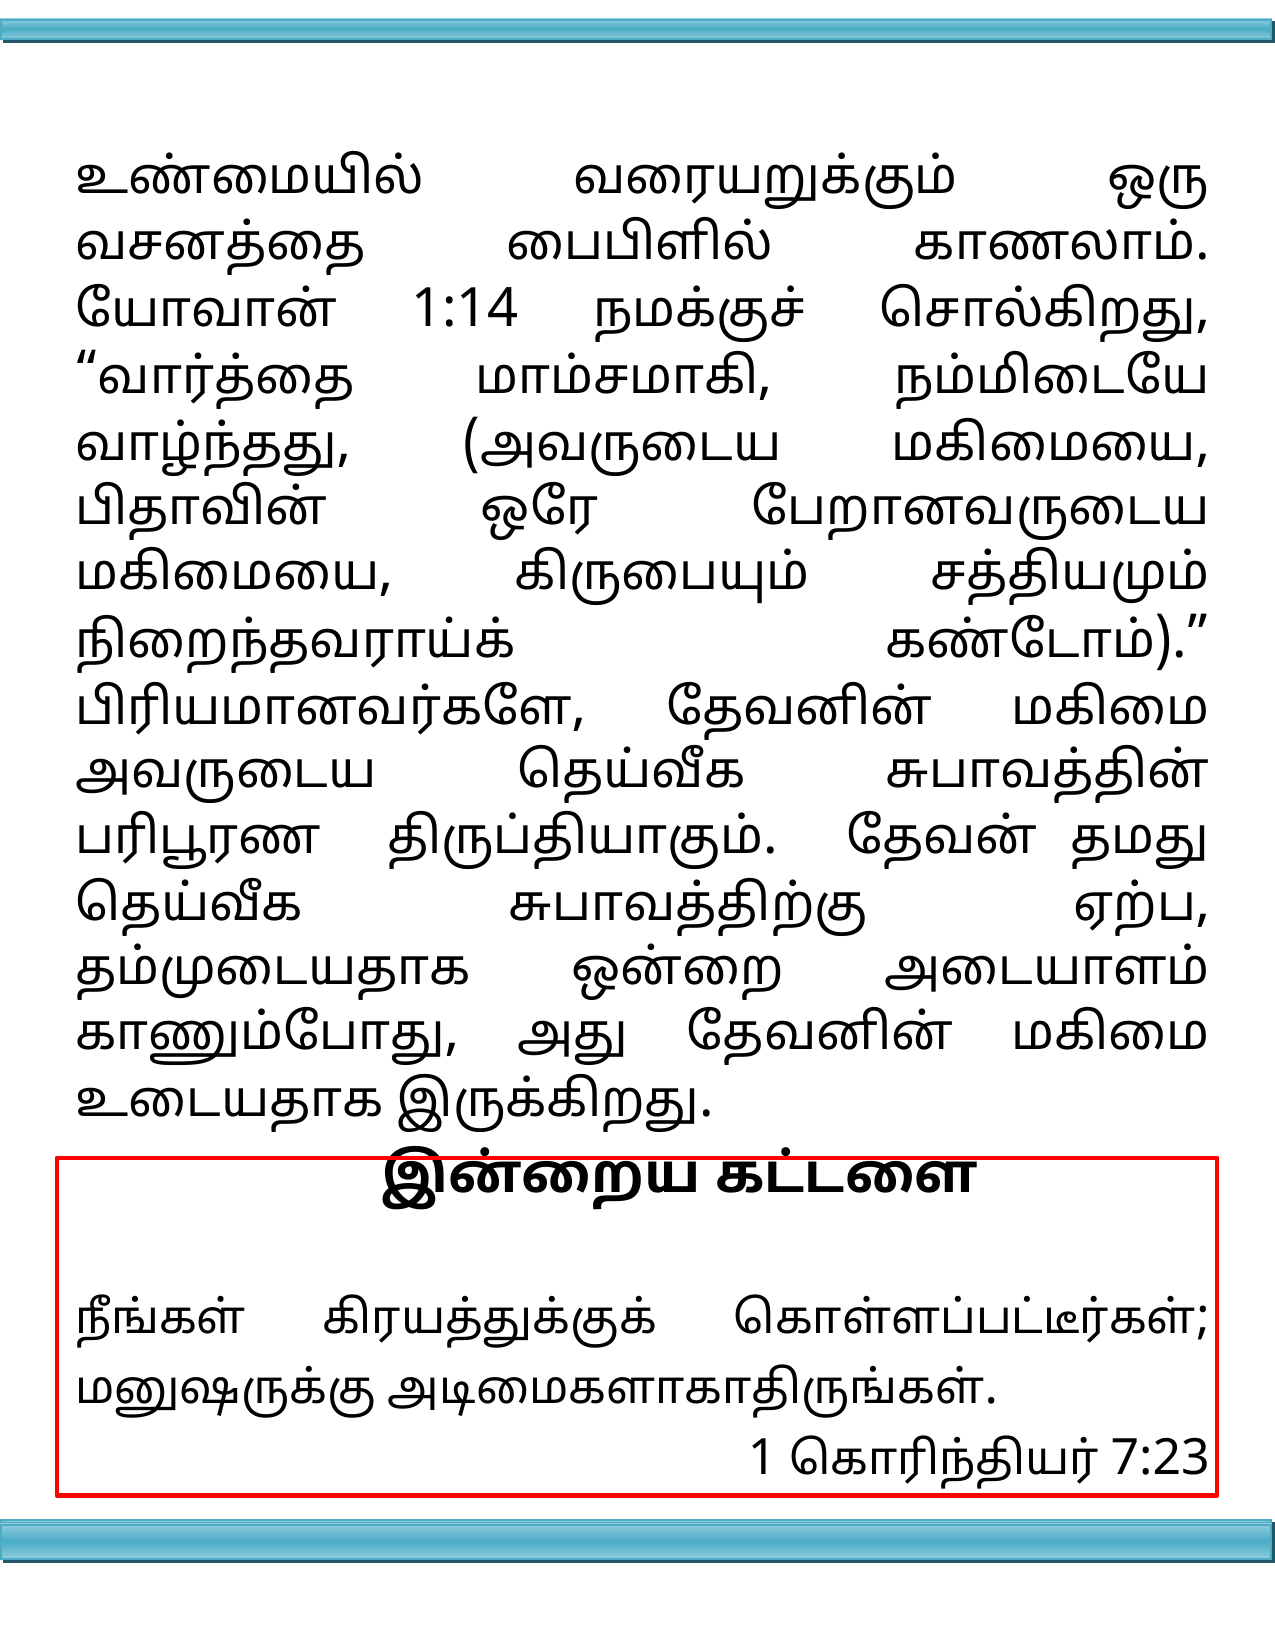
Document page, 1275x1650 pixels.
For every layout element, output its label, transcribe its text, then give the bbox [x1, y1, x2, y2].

text இன்றைய கட்டளை [75, 1160, 1209, 1213]
text நீங்கள் கிரயத்துக்குக் கொள்ளப்பட்டீர்கள்; மனுஷருக்கு அடிமைகளாகாதிருங்கள். [75, 1280, 1209, 1421]
text 1 கொரிந்தியர் 7:23 [75, 1421, 1209, 1491]
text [75, 150, 1209, 1137]
